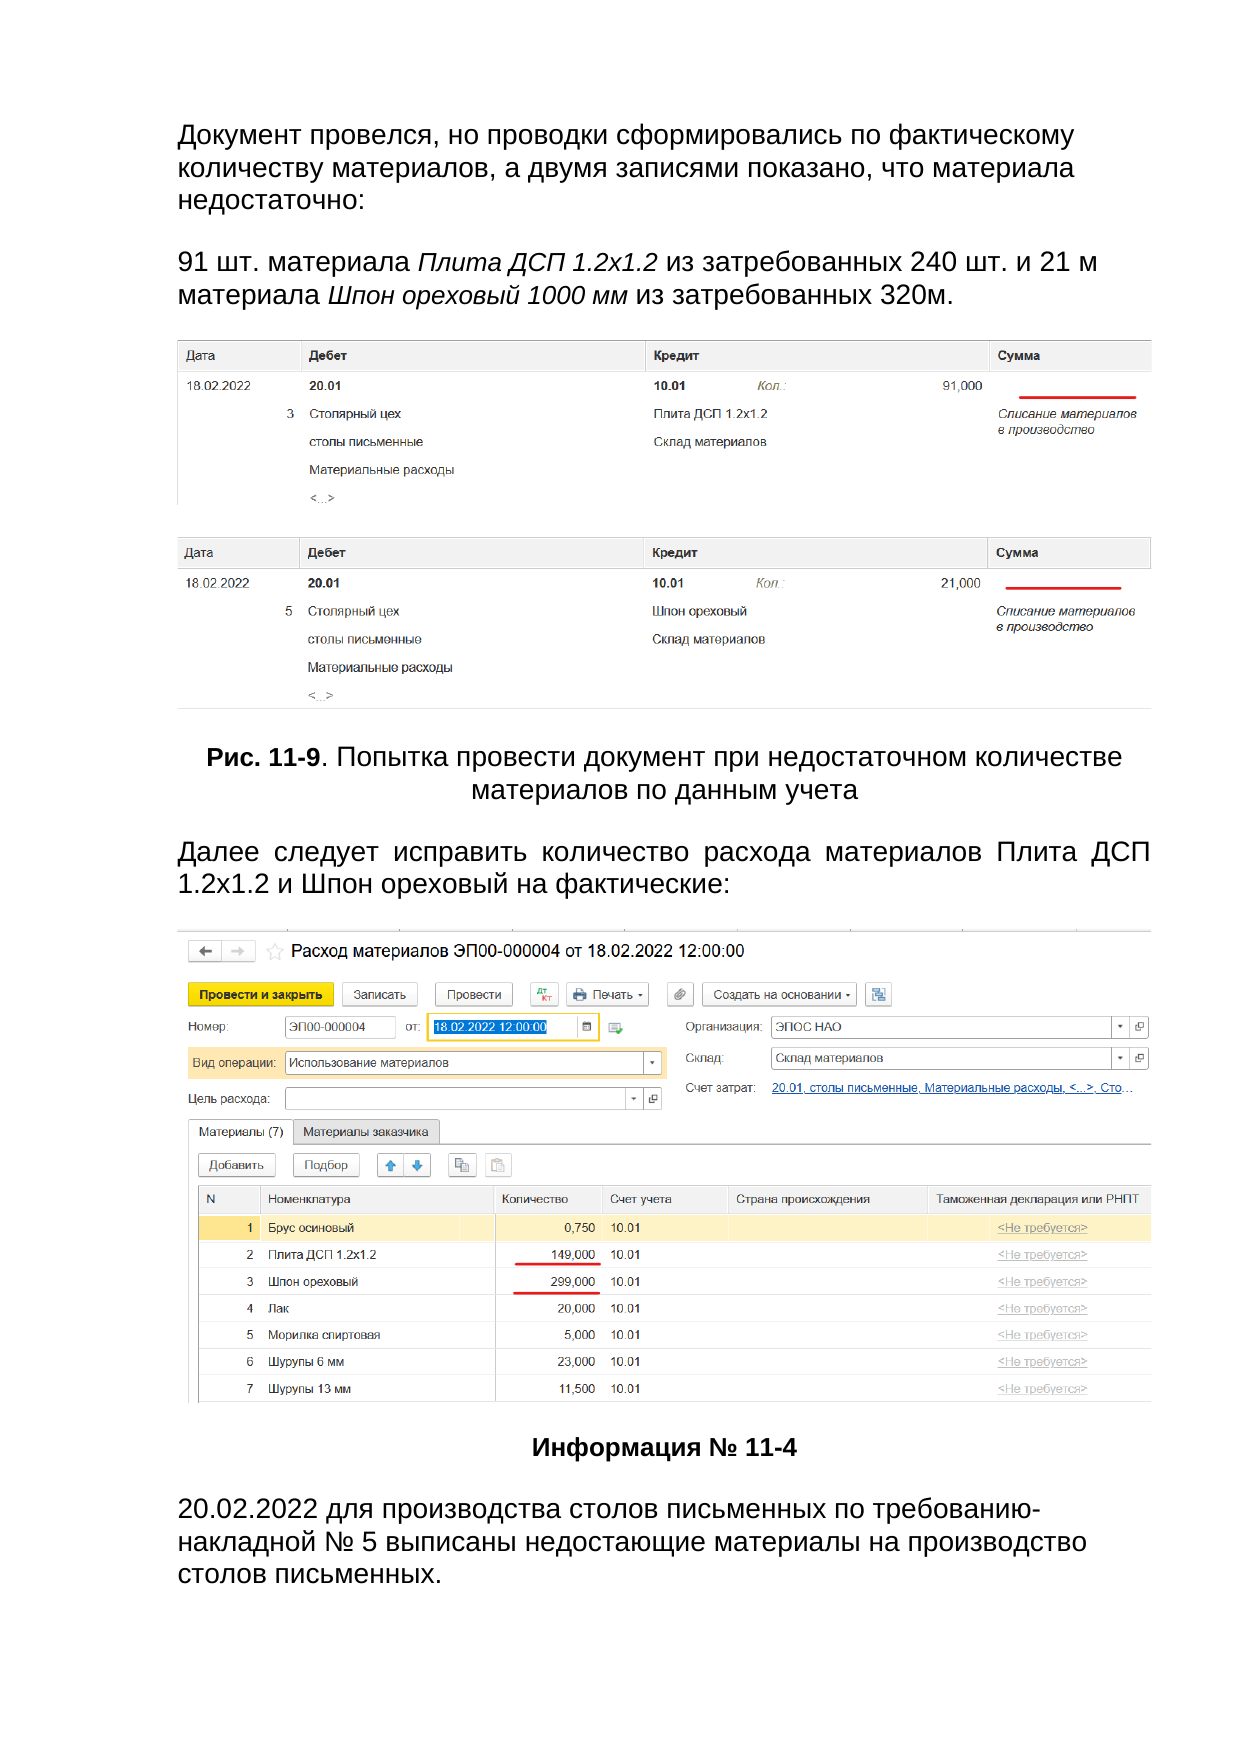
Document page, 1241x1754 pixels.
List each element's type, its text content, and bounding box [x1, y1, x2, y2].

picture [177, 534, 1152, 711]
text 20.02.2022 для производства столов письменных по требованию-накладной № 5 выписаны недостающие материалы на производство столов письменных. [177, 1492, 1152, 1589]
text 91 шт. материала Плита ДСП 1.2х1.2 из затребованных 240 шт. и 21 м материала Шпон ореховый 1000 мм из затребованных 320м. [177, 245, 1152, 310]
text Информация № 11-4 [177, 1432, 1152, 1462]
text Далее следует исправить количество расхода материалов Плита ДСП 1.2х1.2 и Шпон ореховый на фактические: [177, 835, 1152, 900]
text Документ провелся, но проводки сформировались по фактическому количеству материалов, а двумя записями показано, что материала недостаточно: [177, 118, 1152, 215]
picture [177, 929, 1152, 1403]
text Рис. 11-9. Попытка провести документ при недостаточном количестве материалов по данным учета [177, 740, 1152, 805]
picture [177, 340, 1152, 505]
